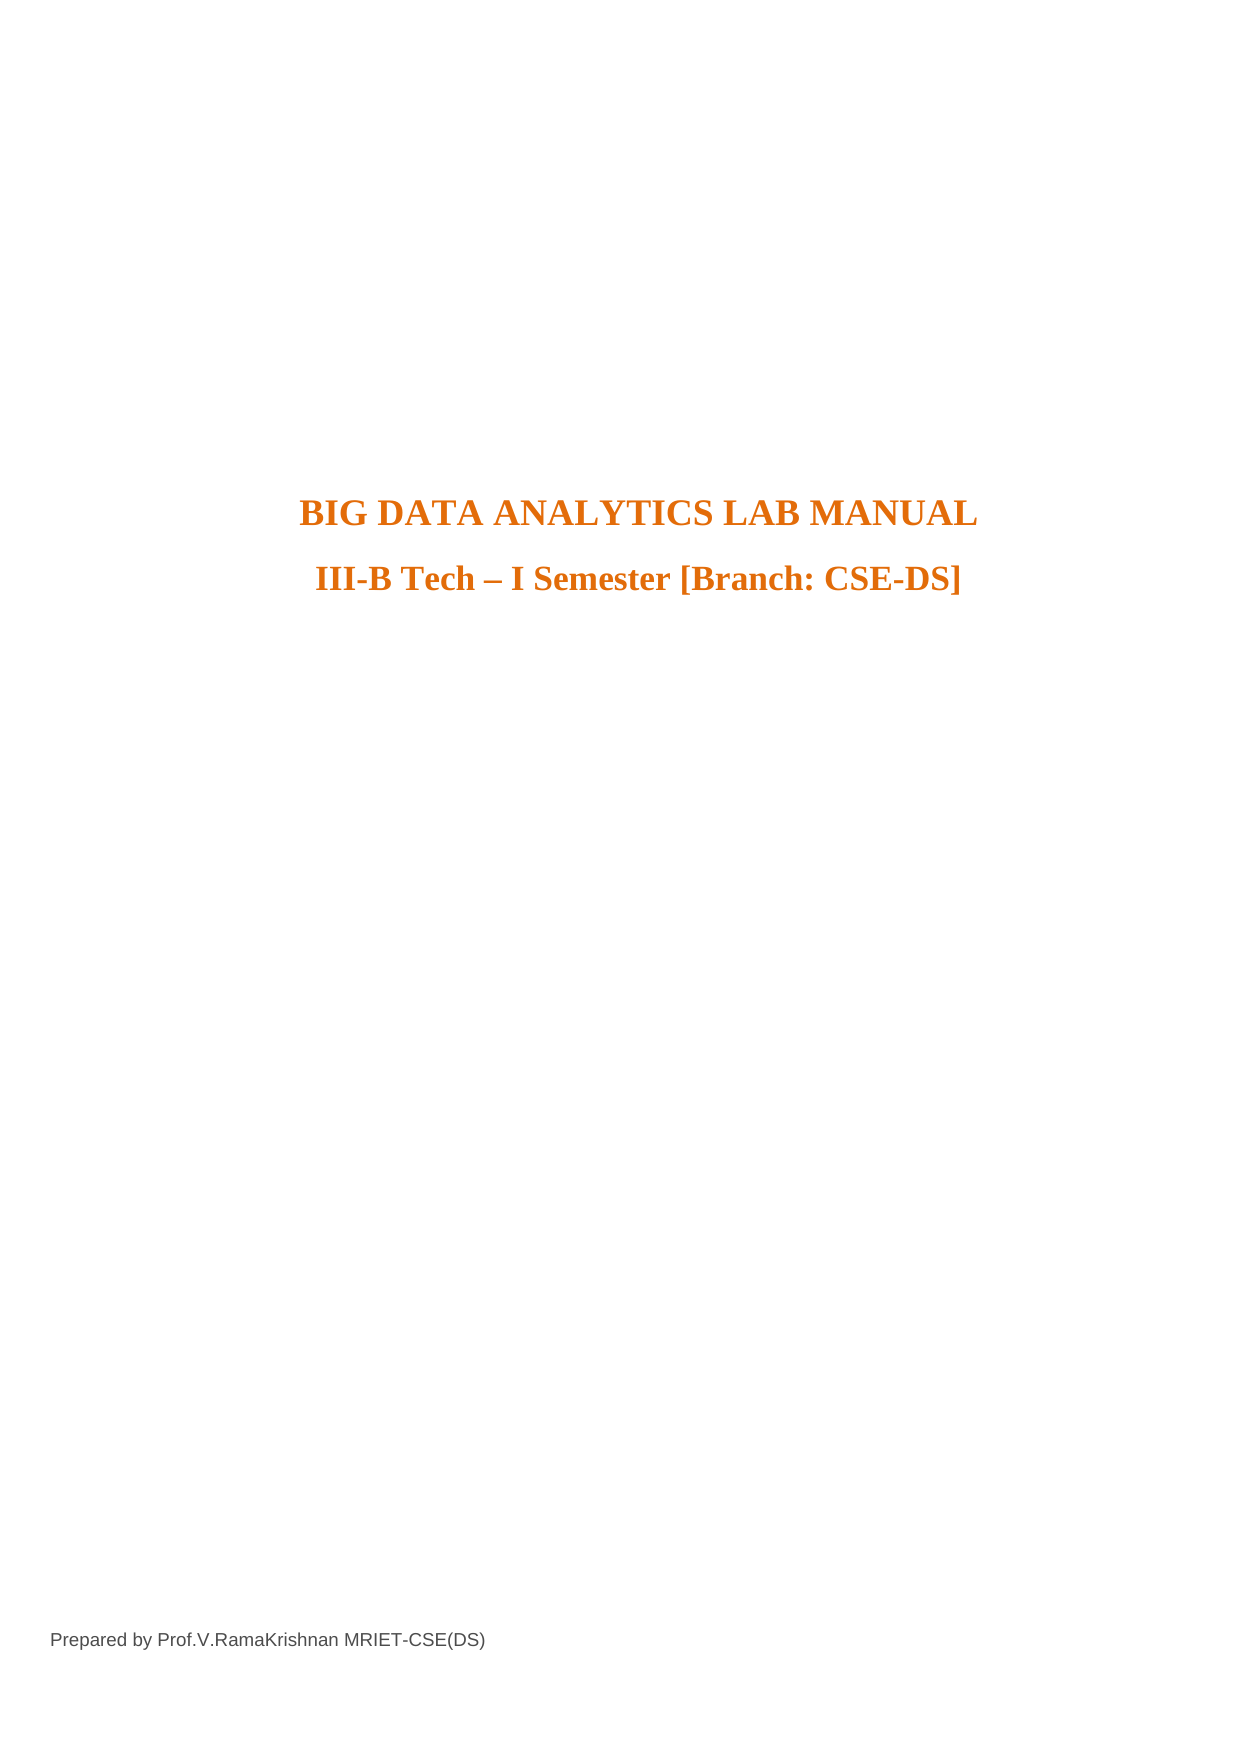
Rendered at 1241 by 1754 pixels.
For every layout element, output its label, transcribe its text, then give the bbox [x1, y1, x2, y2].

text III-B Tech – I Semester [Branch: CSE-DS] [248, 558, 1029, 598]
text BIG DATA ANALYTICS LAB MANUAL [46, 490, 1232, 533]
